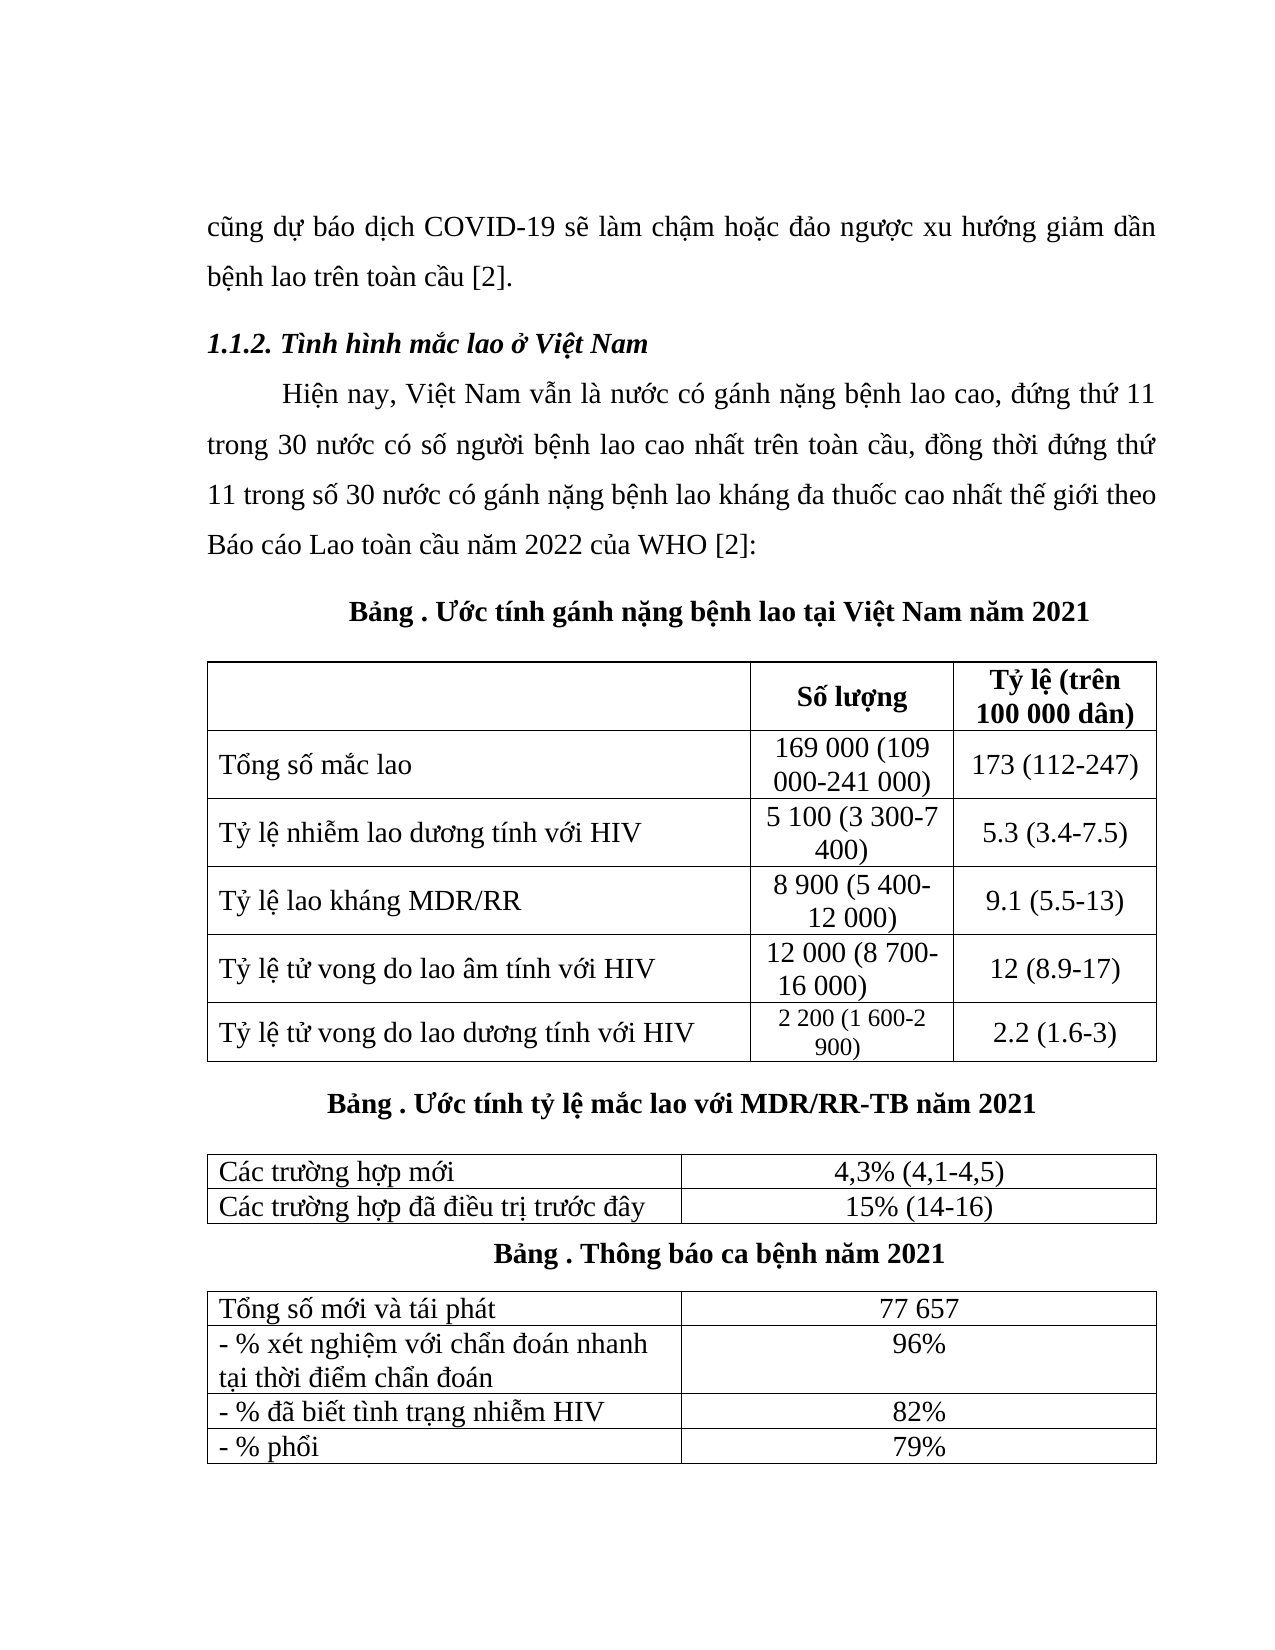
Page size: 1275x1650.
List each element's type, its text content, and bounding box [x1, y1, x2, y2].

table_cell 5 100 (3 300-7 400) [751, 799, 953, 866]
table_cell Tỷ lệ tử vong do lao âm tính với HIV [208, 935, 750, 1002]
text Bảng . Thông báo ca bệnh năm 2021 [207, 1236, 1157, 1270]
table_header 77 657 [682, 1292, 1156, 1325]
table_cell 12 000 (8 700-16 000) [751, 935, 953, 1002]
subtitle 1.1.2. Tình hình mắc lao ở Việt Nam [207, 326, 1157, 360]
table_cell 173 (112-247) [954, 731, 1156, 798]
table_cell Tỷ lệ nhiễm lao dương tính với HIV [208, 799, 750, 866]
table_cell 5.3 (3.4-7.5) [954, 799, 1156, 866]
table_header 4,3% (4,1-4,5) [682, 1155, 1156, 1188]
table_cell 8 900 (5 400-12 000) [751, 867, 953, 934]
table_cell - % đã biết tình trạng nhiễm HIV [208, 1394, 681, 1428]
text Hiện nay, Việt Nam vẫn là nước có gánh nặng bệnh lao cao, đứng thứ 11 trong 30 nước có số người bệnh lao cao nhất trên toàn cầu, đồng thời đứng thứ 11 trong số 30 nước có gánh nặng bệnh lao kháng đa thuốc cao nhất thế giới theo Báo cáo Lao toàn cầu năm 2022 của WHO [2]: [207, 376, 1157, 561]
table_cell 79% [682, 1429, 1156, 1462]
table_cell Tỷ lệ tử vong do lao dương tính với HIV [208, 1003, 750, 1061]
table_header Tổng số mới và tái phát [208, 1292, 681, 1325]
table_cell - % xét nghiệm với chẩn đoán nhanh tại thời điểm chẩn đoán [208, 1326, 681, 1393]
table_cell Tổng số mắc lao [208, 731, 750, 798]
table_cell 169 000 (109 000-241 000) [751, 731, 953, 798]
table_header Các trường hợp mới [208, 1155, 681, 1188]
table_cell 96% [682, 1326, 1156, 1393]
table_header Số lượng [751, 663, 953, 729]
table_cell Tỷ lệ lao kháng MDR/RR [208, 867, 750, 934]
table_cell Các trường hợp đã điều trị trước đây [208, 1189, 681, 1223]
table_cell 9.1 (5.5-13) [954, 867, 1156, 934]
table_header [208, 663, 750, 729]
text Bảng . Ước tính tỷ lệ mắc lao với MDR/RR-TB năm 2021 [207, 1087, 1157, 1120]
table_header Tỷ lệ (trên 100 000 dân) [954, 663, 1156, 729]
table_cell 12 (8.9-17) [954, 935, 1156, 1002]
table_cell - % phổi [208, 1429, 681, 1462]
table_cell 82% [682, 1394, 1156, 1428]
table_cell 15% (14-16) [682, 1189, 1156, 1223]
table_cell 2.2 (1.6-3) [954, 1003, 1156, 1061]
table_cell 2 200 (1 600-2 900) [751, 1003, 953, 1061]
text Bảng . Ước tính gánh nặng bệnh lao tại Việt Nam năm 2021 [207, 594, 1157, 628]
